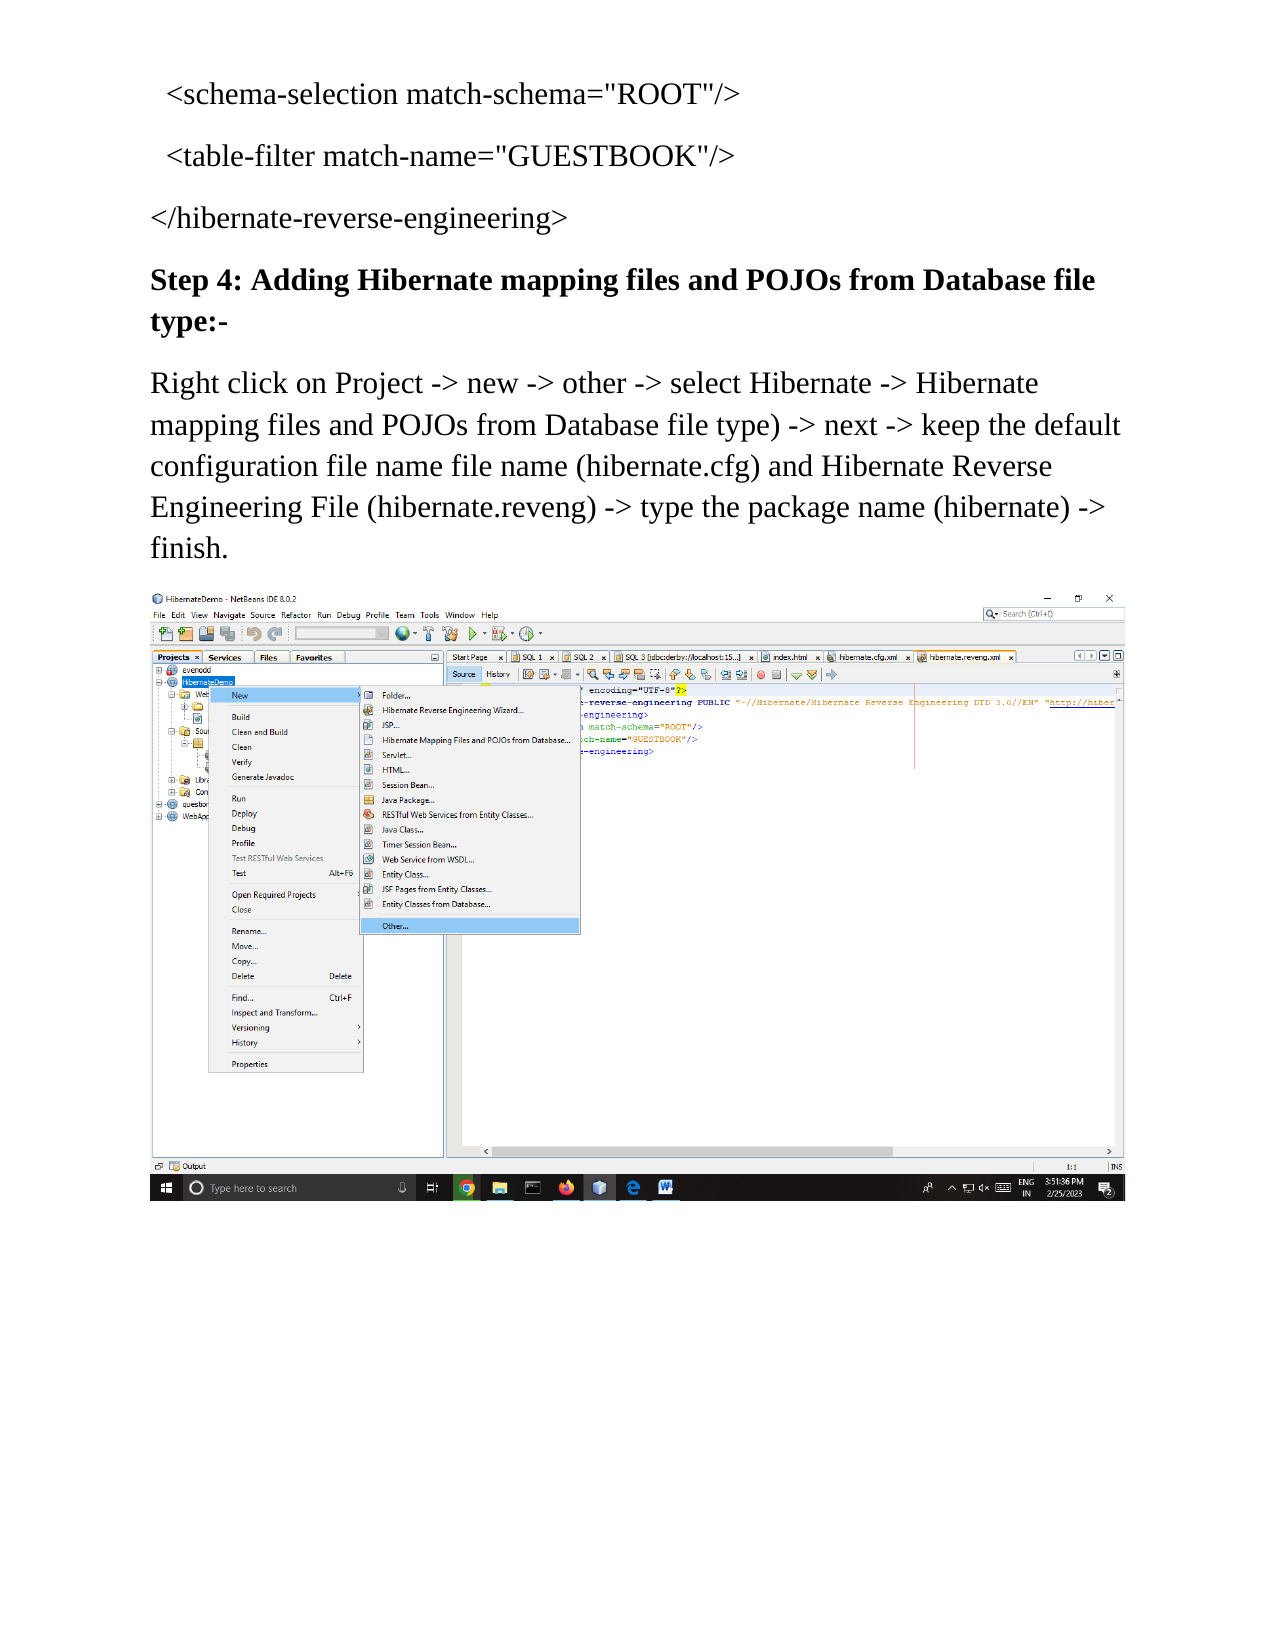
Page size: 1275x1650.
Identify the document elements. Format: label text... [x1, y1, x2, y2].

text Right click on Project -> new -> other -> select Hibernate -> Hibernate mapping files and POJOs from Database file type) -> next -> keep the default configuration file name file name (hibernate.cfg) and Hibernate Reverse Engineering File (hibernate.reveng) -> type the package name (hibernate) -> finish. [150, 364, 1125, 566]
text <schema-selection match-schema="ROOT"/> [150, 75, 1125, 111]
text </hibernate-reverse-engineering> [150, 199, 1125, 235]
text Step 4: Adding Hibernate mapping files and POJOs from Database file type:- [150, 261, 1125, 338]
text <table-filter match-name="GUESTBOOK"/> [150, 137, 1125, 173]
picture [150, 591, 1125, 1201]
